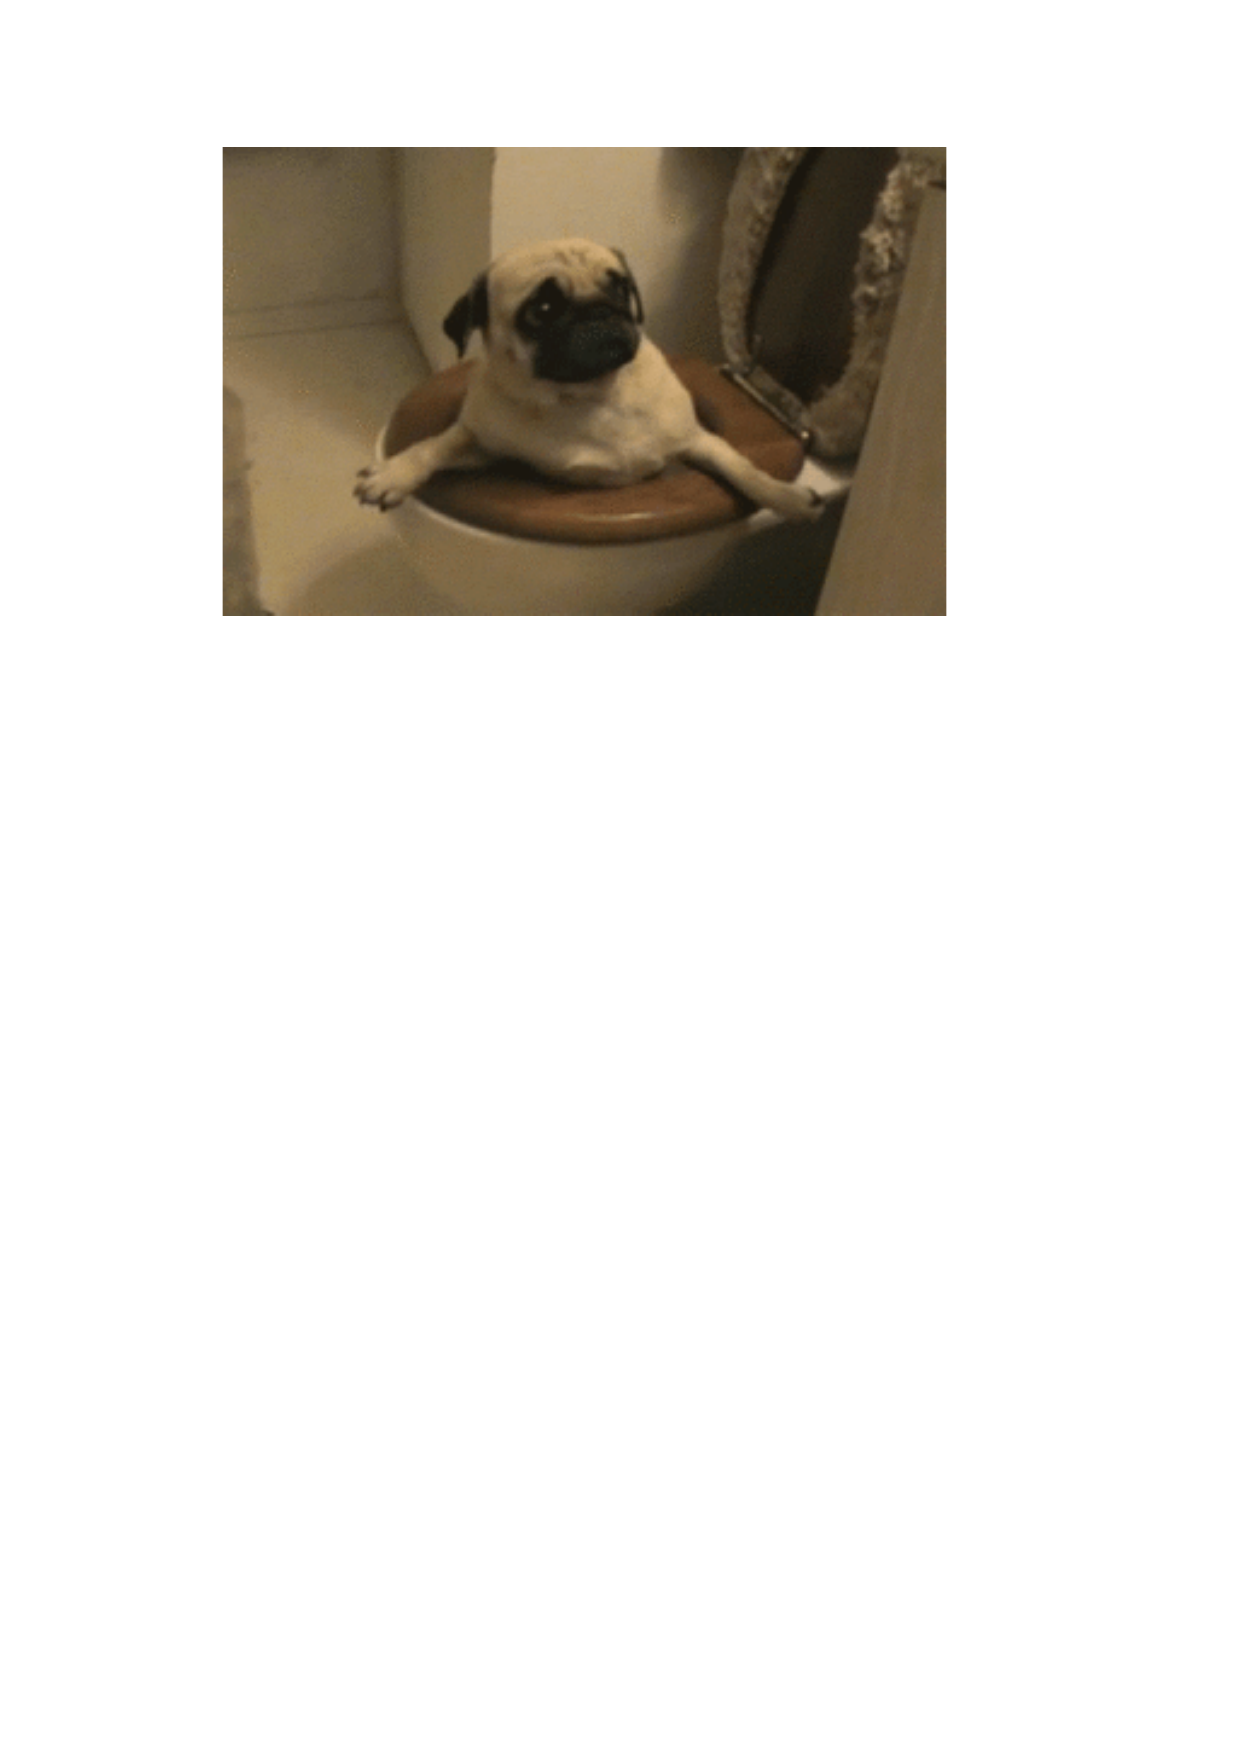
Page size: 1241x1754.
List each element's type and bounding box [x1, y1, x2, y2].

picture [222, 147, 947, 616]
